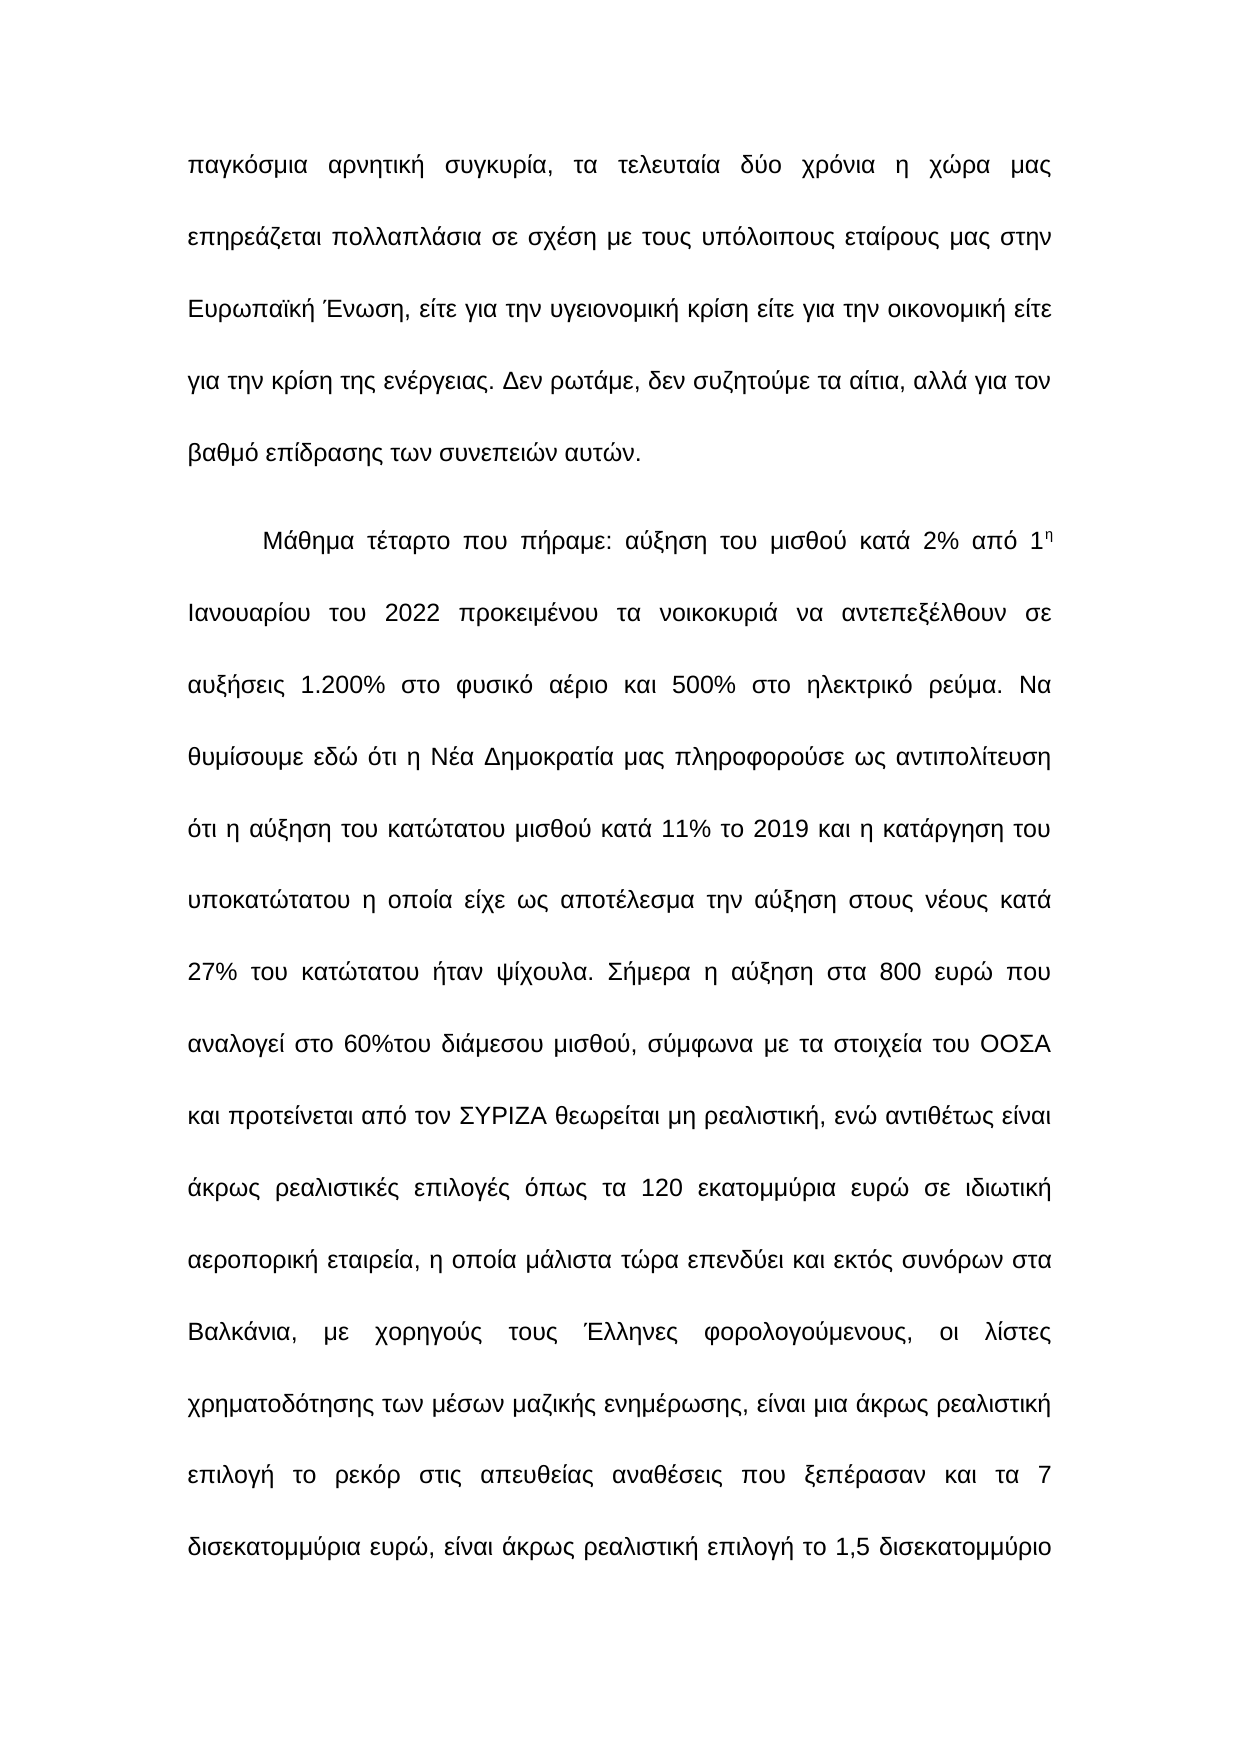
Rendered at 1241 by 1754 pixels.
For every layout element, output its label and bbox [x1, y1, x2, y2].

text [187, 526, 1053, 1561]
text [187, 150, 1053, 466]
